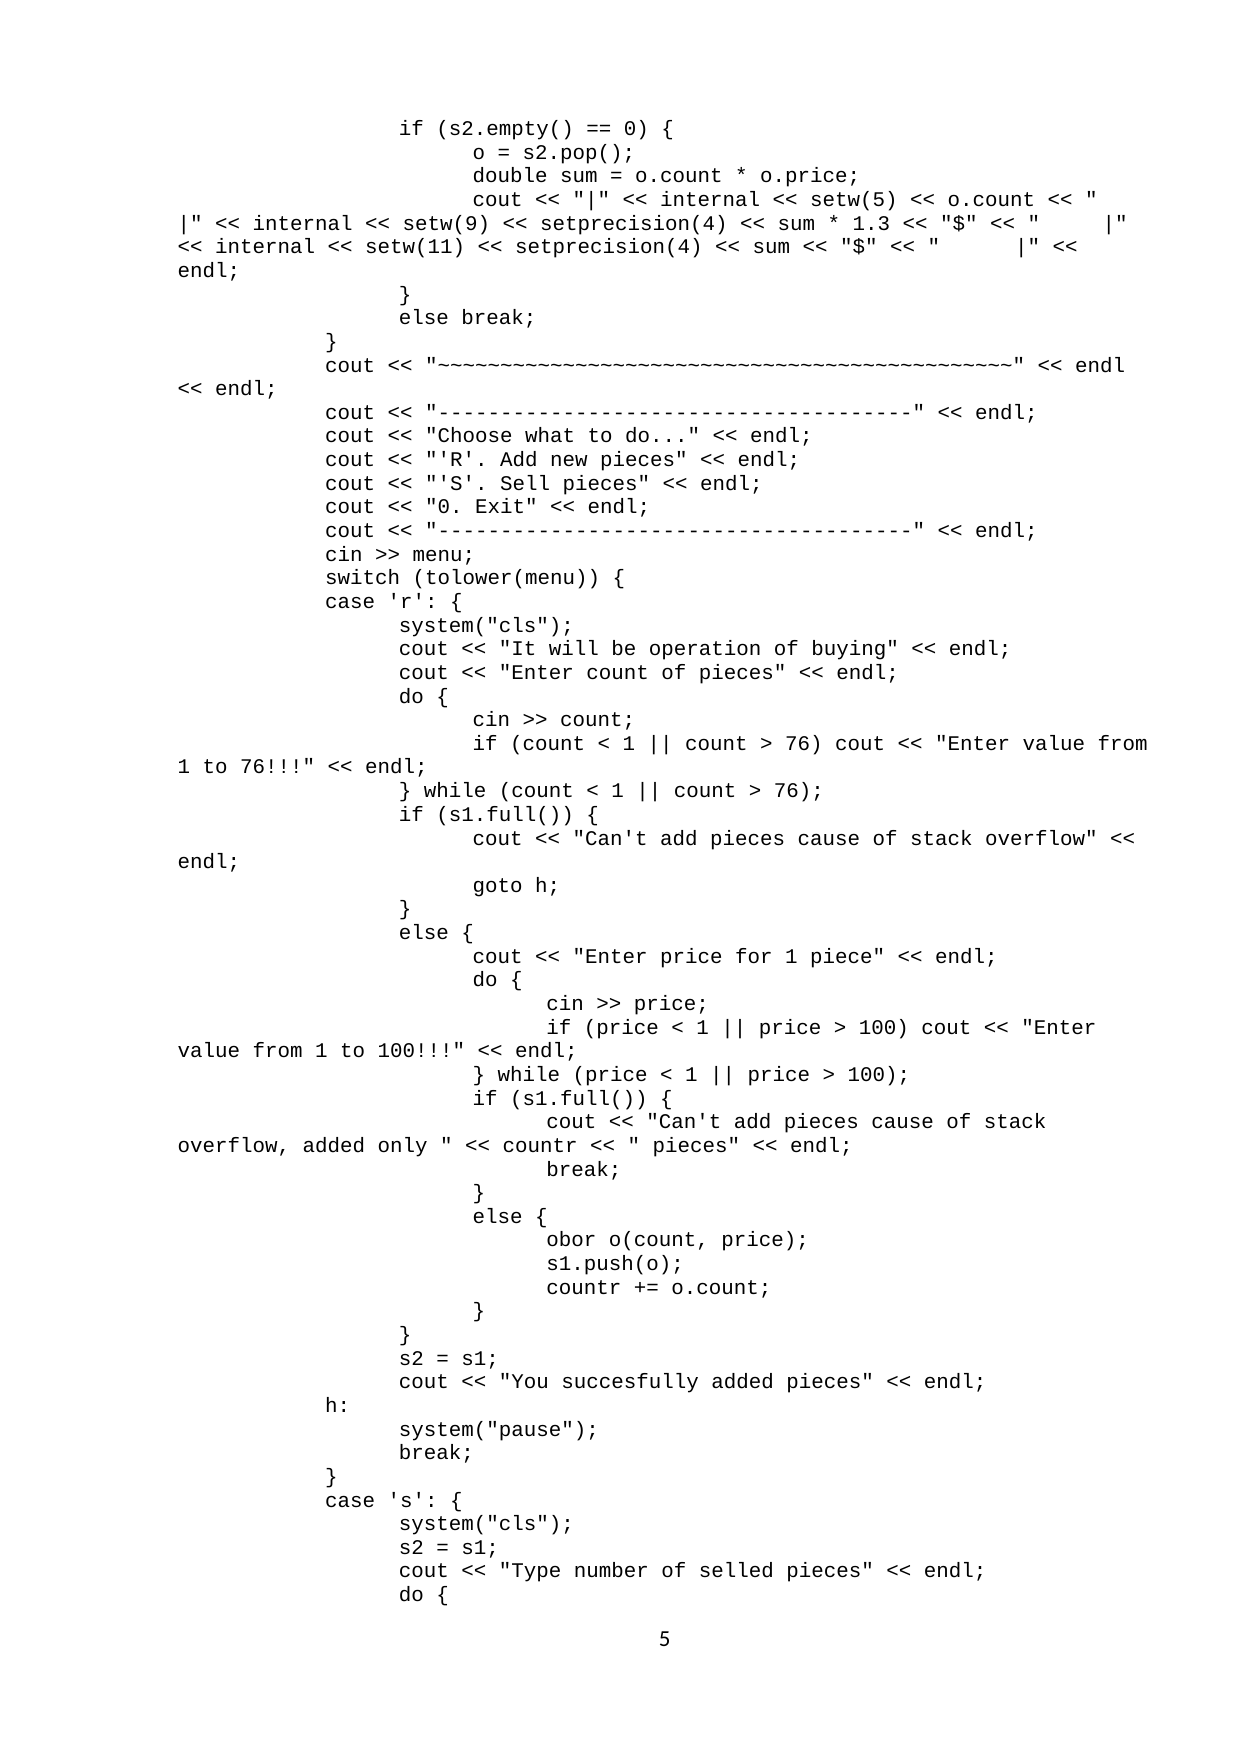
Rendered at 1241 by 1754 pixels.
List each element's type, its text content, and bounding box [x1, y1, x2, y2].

text } while (price < 1 || price > 100); [177, 1064, 1152, 1088]
text } [177, 331, 1152, 354]
text s2 = s1; [177, 1537, 1152, 1561]
text cout << "--------------------------------------" << endl; [177, 402, 1152, 426]
text break; [177, 1442, 1152, 1466]
text cout << "Can't add pieces cause of stack overflow, added only " << countr << " pieces" << endl; [177, 1111, 1152, 1158]
text } [177, 1182, 1152, 1206]
text cout << "Enter count of pieces" << endl; [177, 662, 1152, 686]
text cout << "|" << internal << setw(5) << o.count << " |" << internal << setw(9) << setprecision(4) << sum * 1.3 << "$" << " |" << internal << setw(11) << setprecision(4) << sum << "$" << " |" << endl; [177, 189, 1152, 284]
text obor o(count, price); [177, 1229, 1152, 1253]
text double sum = o.count * o.price; [177, 165, 1152, 189]
text if (s1.full()) { [177, 804, 1152, 827]
text cin >> price; [177, 993, 1152, 1017]
text cout << "Enter price for 1 piece" << endl; [177, 946, 1152, 969]
text if (price < 1 || price > 100) cout << "Enter value from 1 to 100!!!" << endl; [177, 1017, 1152, 1064]
text } [177, 1300, 1152, 1324]
text do { [177, 686, 1152, 709]
text cout << "'R'. Add new pieces" << endl; [177, 449, 1152, 473]
text case 's': { [177, 1489, 1152, 1513]
text cin >> menu; [177, 544, 1152, 567]
text goto h; [177, 875, 1152, 898]
text if (s1.full()) { [177, 1088, 1152, 1111]
text cout << "You succesfully added pieces" << endl; [177, 1371, 1152, 1395]
text else break; [177, 307, 1152, 331]
text do { [177, 969, 1152, 993]
text cout << "Type number of selled pieces" << endl; [177, 1561, 1152, 1584]
text if (s2.empty() == 0) { [177, 118, 1152, 142]
text h: [177, 1395, 1152, 1419]
text cout << "~~~~~~~~~~~~~~~~~~~~~~~~~~~~~~~~~~~~~~~~~~~~~~" << endl << endl; [177, 354, 1152, 402]
text switch (tolower(menu)) { [177, 567, 1152, 591]
text system("cls"); [177, 1513, 1152, 1537]
text if (count < 1 || count > 76) cout << "Enter value from 1 to 76!!!" << endl; [177, 733, 1152, 780]
text cin >> count; [177, 709, 1152, 733]
text } [177, 284, 1152, 307]
text cout << "--------------------------------------" << endl; [177, 520, 1152, 544]
text } [177, 898, 1152, 922]
text } [177, 1466, 1152, 1489]
text system("pause"); [177, 1419, 1152, 1442]
text system("cls"); [177, 615, 1152, 638]
text cout << "0. Exit" << endl; [177, 496, 1152, 520]
text cout << "It will be operation of buying" << endl; [177, 638, 1152, 662]
text countr += o.count; [177, 1277, 1152, 1300]
text s2 = s1; [177, 1348, 1152, 1371]
text cout << "Can't add pieces cause of stack overflow" << endl; [177, 827, 1152, 875]
text s1.push(o); [177, 1253, 1152, 1277]
text do { [177, 1584, 1152, 1608]
text o = s2.pop(); [177, 142, 1152, 165]
text else { [177, 922, 1152, 946]
text } while (count < 1 || count > 76); [177, 780, 1152, 804]
text } [177, 1324, 1152, 1348]
text cout << "Choose what to do..." << endl; [177, 426, 1152, 449]
text else { [177, 1206, 1152, 1229]
text case 'r': { [177, 591, 1152, 615]
text break; [177, 1158, 1152, 1182]
text cout << "'S'. Sell pieces" << endl; [177, 473, 1152, 496]
